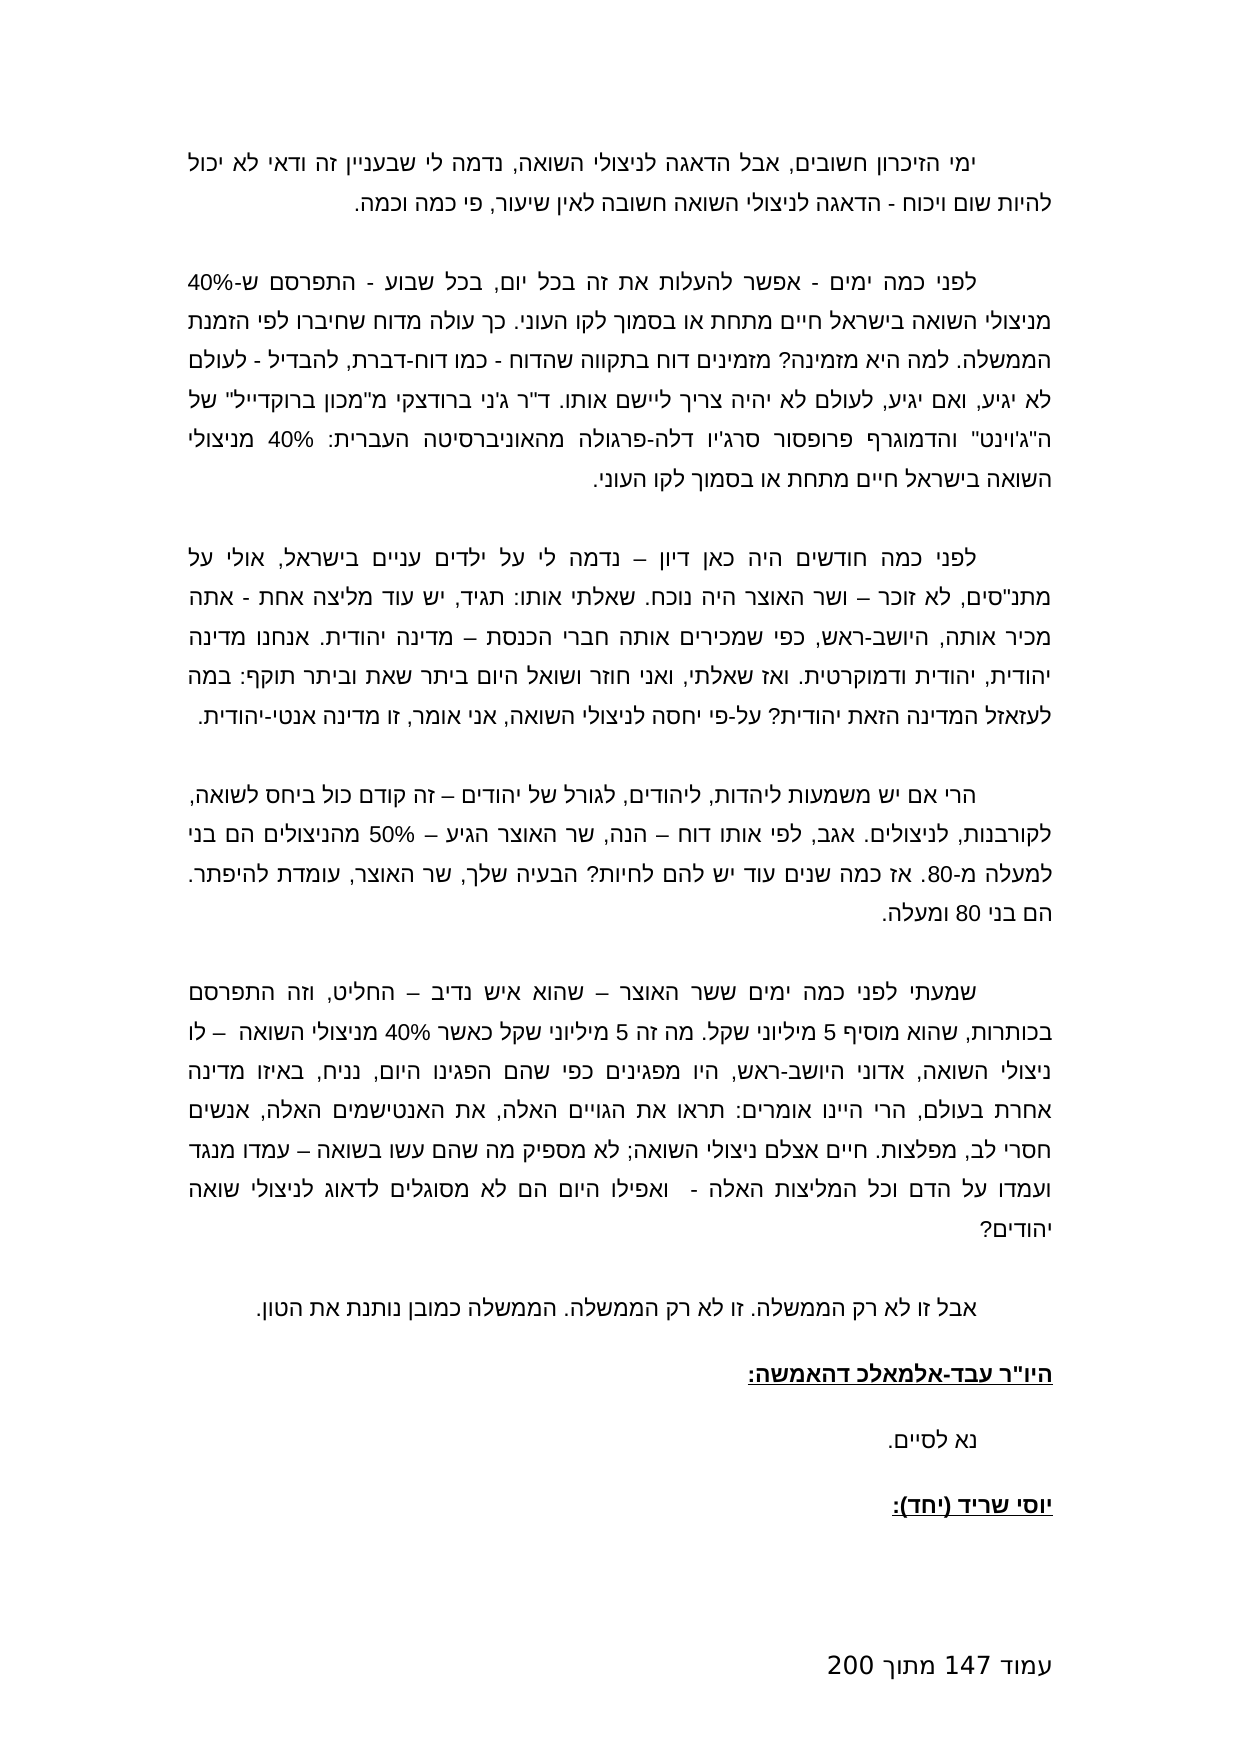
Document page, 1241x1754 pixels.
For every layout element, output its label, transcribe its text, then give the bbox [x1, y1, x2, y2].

text יוסי שריד (יחד): [187, 1466, 1053, 1519]
text נא לסיים. [187, 1427, 1053, 1453]
text ימי הזיכרון חשובים, אבל הדאגה לניצולי השואה, נדמה לי שבעניין זה ודאי לא יכול להיות שום ויכוח - הדאגה לניצולי השואה חשובה לאין שיעור, פי כמה וכמה. [187, 150, 1053, 216]
text לפני כמה ימים - אפשר להעלות את זה בכל יום, בכל שבוע - התפרסם ש-40% מניצולי השואה בישראל חיים מתחת או בסמוך לקו העוני. כך עולה מדוח שחיברו לפי הזמנת הממשלה. למה היא מזמינה? מזמינים דוח בתקווה שהדוח - כמו דוח-דברת, להבדיל - לעולם לא יגיע, ואם יגיע, לעולם לא יהיה צריך ליישם אותו. ד"ר ג'ני ברודצקי מ"מכון ברוקדייל" של ה"ג'וינט" והדמוגרף פרופסור סרג'יו דלה-פרגולה מהאוניברסיטה העברית: 40% מניצולי השואה בישראל חיים מתחת או בסמוך לקו העוני. [187, 268, 1053, 492]
text לפני כמה חודשים היה כאן דיון – נדמה לי על ילדים עניים בישראל, אולי על מתנ"סים, לא זוכר – ושר האוצר היה נוכח. שאלתי אותו: תגיד, יש עוד מליצה אחת - אתה מכיר אותה, היושב-ראש, כפי שמכירים אותה חברי הכנסת – מדינה יהודית. אנחנו מדינה יהודית, יהודית ודמוקרטית. ואז שאלתי, ואני חוזר ושואל היום ביתר שאת וביתר תוקף: במה לעזאזל המדינה הזאת יהודית? על-פי יחסה לניצולי השואה, אני אומר, זו מדינה אנטי-יהודית. [187, 545, 1053, 729]
text אבל זו לא רק הממשלה. זו לא רק הממשלה. הממשלה כמובן נותנת את הטון. [187, 1295, 1053, 1321]
text שמעתי לפני כמה ימים ששר האוצר – שהוא איש נדיב – החליט, וזה התפרסם בכותרות, שהוא מוסיף 5 מיליוני שקל. מה זה 5 מיליוני שקל כאשר 40% מניצולי השואה – לו ניצולי השואה, אדוני היושב-ראש, היו מפגינים כפי שהם הפגינו היום, נניח, באיזו מדינה אחרת בעולם, הרי היינו אומרים: תראו את הגויים האלה, את האנטישמים האלה, אנשים חסרי לב, מפלצות. חיים אצלם ניצולי השואה; לא מספיק מה שהם עשו בשואה – עמדו מנגד ועמדו על הדם וכל המליצות האלה - ואפילו היום הם לא מסוגלים לדאוג לניצולי שואה יהודים? [187, 979, 1053, 1242]
text היו"ר עבד-אלמאלכ דהאמשה: [187, 1334, 1053, 1387]
text הרי אם יש משמעות ליהדות, ליהודים, לגורל של יהודים – זה קודם כול ביחס לשואה, לקורבנות, לניצולים. אגב, לפי אותו דוח – הנה, שר האוצר הגיע – 50% מהניצולים הם בני למעלה מ-80. אז כמה שנים עוד יש להם לחיות? הבעיה שלך, שר האוצר, עומדת להיפתר. הם בני 80 ומעלה. [187, 782, 1053, 926]
